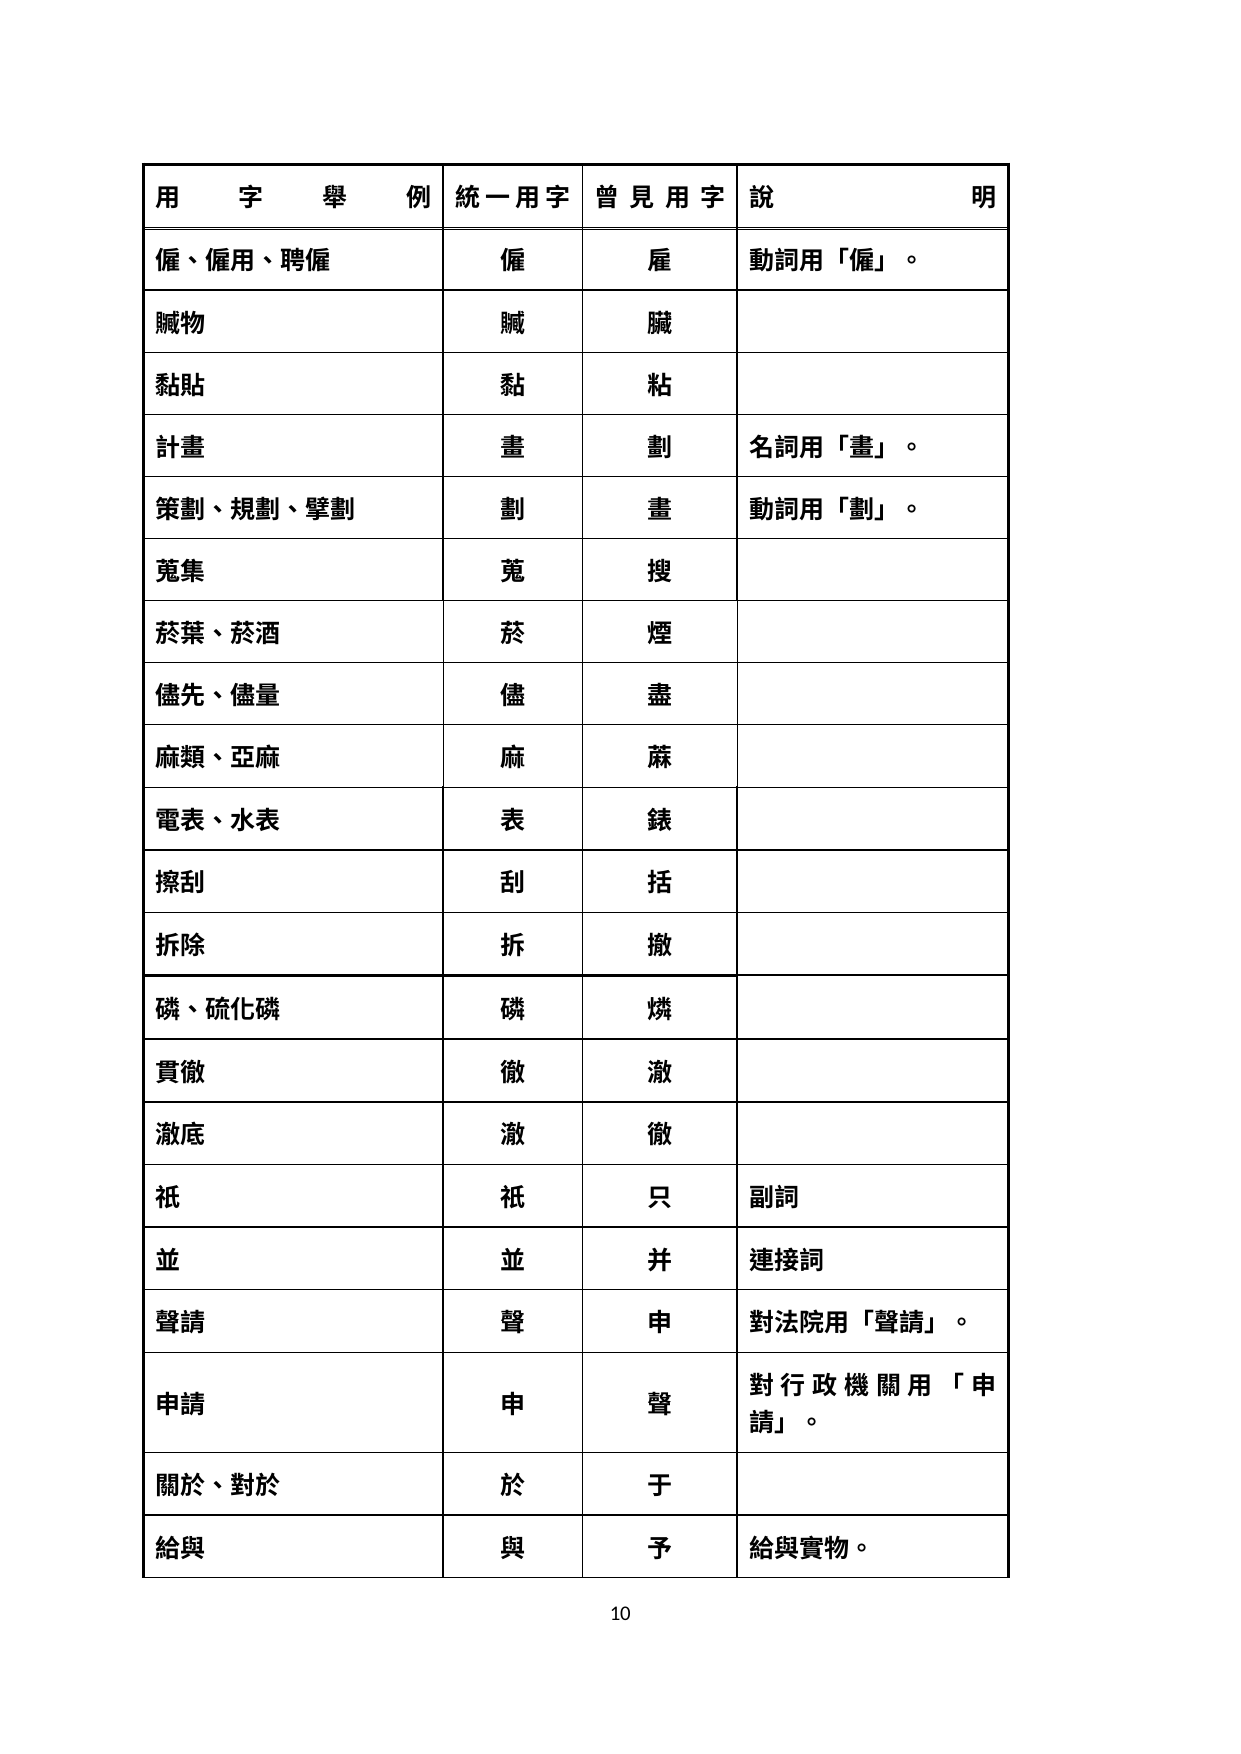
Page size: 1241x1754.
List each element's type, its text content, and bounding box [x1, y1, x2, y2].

table_cell 澈 [444, 1103, 582, 1163]
table_cell 磷、硫化磷 [145, 977, 442, 1038]
table_cell 對法院用「聲請」。 [738, 1290, 1007, 1351]
table_cell 黏 [444, 353, 582, 414]
table_cell 臟 [583, 291, 736, 352]
table_cell 聲 [444, 1290, 582, 1351]
table_cell 拆除 [145, 913, 442, 974]
table_cell 黏貼 [145, 353, 442, 414]
table_cell 策劃、規劃、擘劃 [145, 477, 442, 538]
table_cell 煙 [583, 601, 737, 662]
table_header 用字舉例 [145, 166, 442, 227]
table_cell 副詞 [738, 1165, 1007, 1226]
table_cell 僱 [444, 230, 582, 289]
table_cell 麻類、亞麻 [145, 725, 443, 786]
table_cell [738, 353, 1007, 414]
table_cell [738, 663, 1007, 724]
table_cell 祇 [444, 1165, 582, 1226]
table_cell 燐 [583, 977, 736, 1038]
table_cell 並 [145, 1228, 442, 1289]
table_header 統一用字 [444, 166, 582, 227]
table_cell 錶 [583, 788, 736, 849]
table_cell 動詞用「僱」。 [738, 230, 1007, 289]
table_cell 澈 [583, 1040, 736, 1101]
table_cell 給與 [145, 1516, 442, 1577]
table_header 說明 [738, 166, 1007, 227]
table_header 曾見用字 [583, 166, 736, 227]
table_cell 雇 [583, 230, 736, 289]
table_cell [738, 976, 1007, 1038]
table_cell 聲 [583, 1353, 736, 1451]
table_cell 盡 [583, 663, 737, 724]
table_cell 僱、僱用、聘僱 [145, 230, 442, 289]
table_cell 贓物 [145, 291, 442, 352]
table_cell 擦刮 [145, 851, 442, 912]
table_cell 計畫 [145, 415, 442, 476]
table_cell 菸葉、菸酒 [145, 601, 443, 662]
table_cell 于 [583, 1453, 736, 1514]
table_cell [738, 913, 1007, 974]
table_cell 於 [444, 1453, 582, 1514]
table_cell 與 [444, 1516, 582, 1577]
table_cell 電表、水表 [145, 788, 442, 849]
table_cell 劃 [583, 415, 736, 476]
table_cell 畫 [444, 415, 582, 476]
table_cell [738, 539, 1007, 600]
table_cell 申 [444, 1353, 582, 1451]
table_cell 撤 [583, 913, 736, 974]
table_cell 申請 [145, 1353, 442, 1451]
table_cell 蒐 [444, 539, 582, 600]
table_cell 儘 [444, 663, 582, 724]
table_cell [738, 1103, 1007, 1163]
table_cell 祇 [145, 1165, 442, 1226]
table_cell [738, 1453, 1007, 1514]
table_cell 名詞用「畫」。 [738, 415, 1007, 476]
table_cell 連接詞 [738, 1228, 1007, 1289]
table_cell 對行政機關用「申請」。 [738, 1353, 1007, 1451]
table_cell [738, 725, 1007, 786]
table_cell 畫 [583, 477, 736, 538]
table_cell 貫徹 [145, 1040, 442, 1101]
table_cell 刮 [444, 851, 582, 912]
table_cell 蒐集 [145, 539, 442, 600]
table_cell 聲請 [145, 1290, 442, 1351]
table_cell 括 [583, 851, 736, 912]
table_cell [738, 1040, 1007, 1101]
table_cell 給與實物。 [738, 1516, 1007, 1577]
table_cell [738, 291, 1007, 352]
table_cell 菸 [444, 601, 582, 662]
table_cell 關於、對於 [145, 1453, 442, 1514]
table_cell 並 [444, 1228, 582, 1289]
table_cell 贓 [444, 291, 582, 352]
table_cell 并 [583, 1228, 736, 1289]
table_cell 磷 [444, 977, 582, 1038]
table_cell 表 [444, 788, 582, 849]
table_cell 拆 [444, 913, 582, 974]
table_cell 麻 [444, 725, 582, 786]
table_cell [738, 788, 1007, 849]
table_cell 粘 [583, 353, 736, 414]
table_cell [738, 851, 1007, 912]
table_cell 儘先、儘量 [145, 663, 443, 724]
table_cell 予 [583, 1516, 736, 1577]
table_cell 動詞用「劃」。 [738, 477, 1007, 538]
table_cell 徹 [583, 1103, 736, 1163]
table_cell 蔴 [583, 725, 737, 786]
table_cell 劃 [444, 477, 582, 538]
table_cell 搜 [583, 539, 736, 600]
table_cell [738, 601, 1007, 662]
table_cell 申 [583, 1290, 736, 1351]
table_cell 徹 [444, 1040, 582, 1101]
table_cell 澈底 [145, 1103, 442, 1163]
table_cell 只 [583, 1165, 736, 1226]
